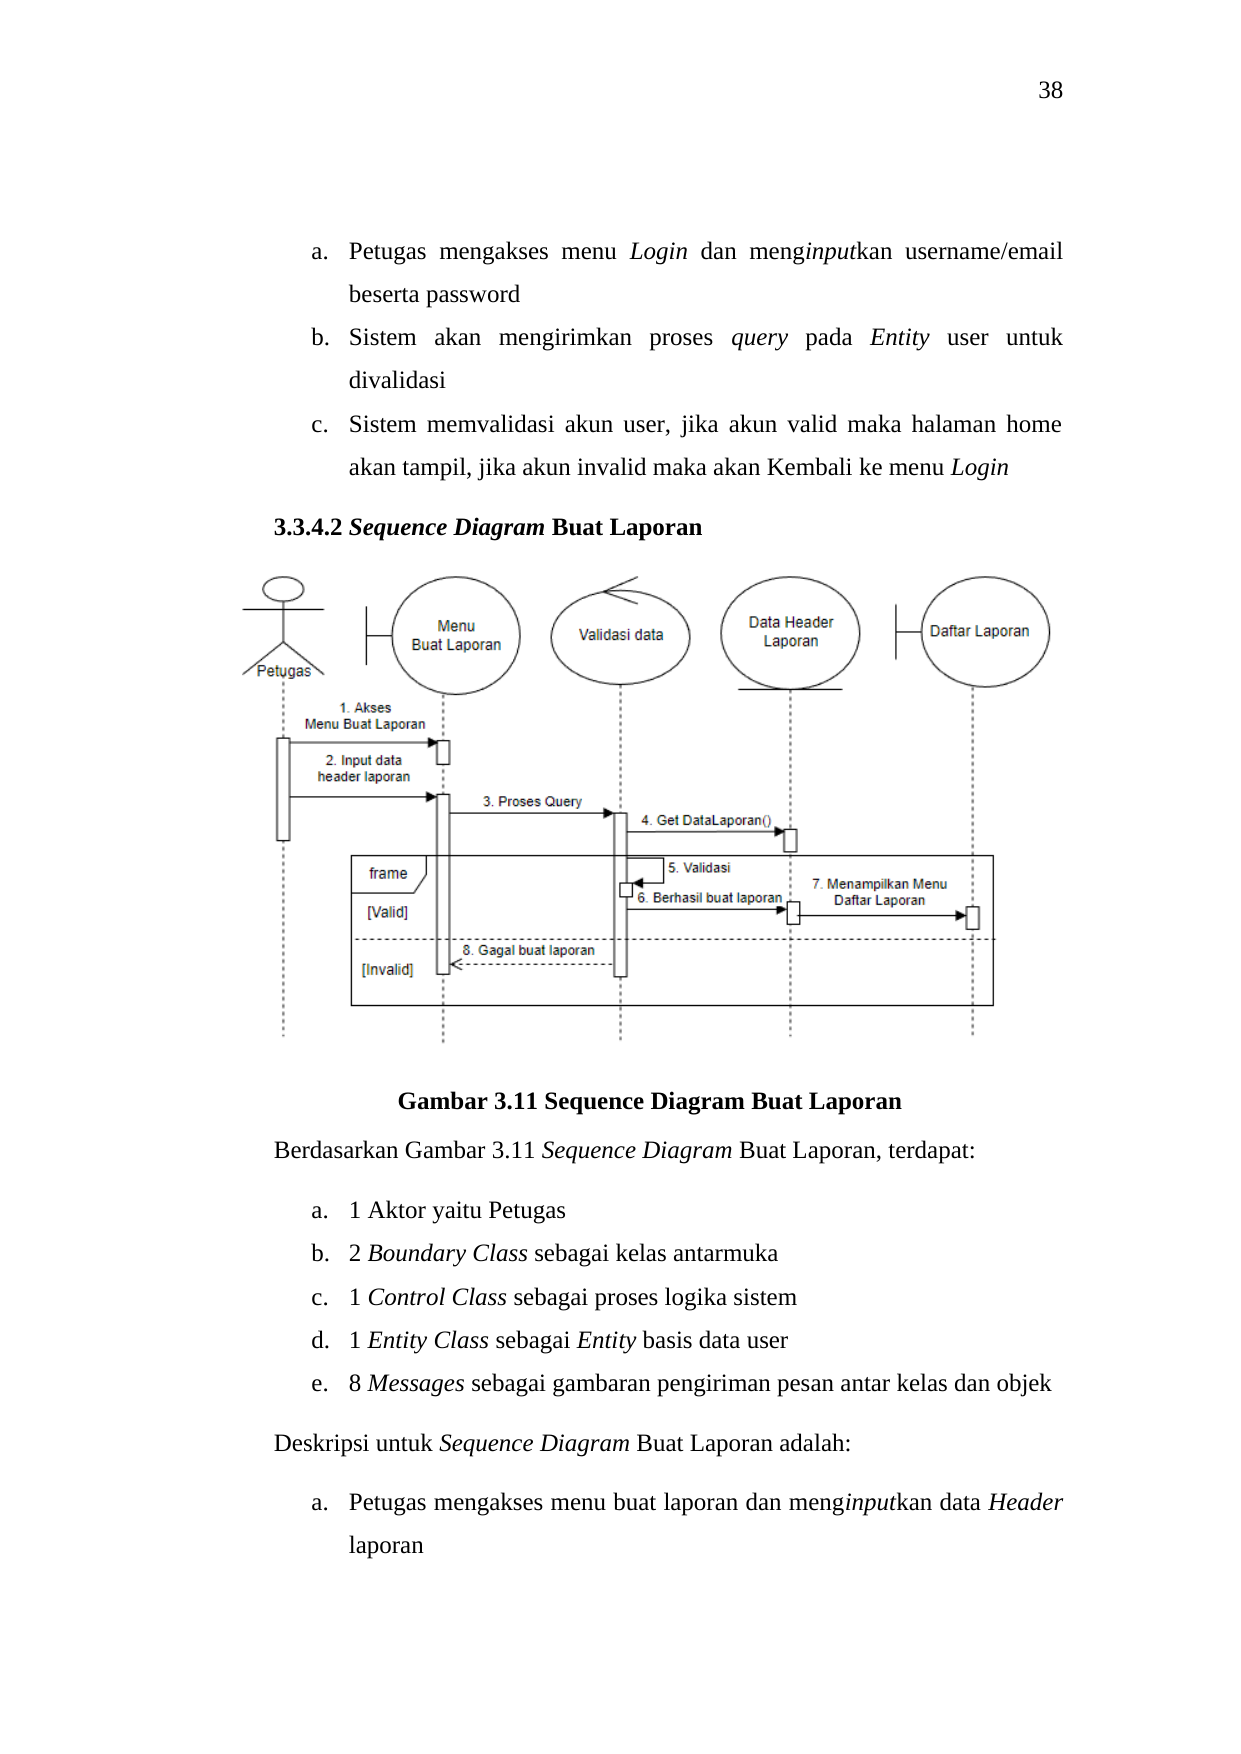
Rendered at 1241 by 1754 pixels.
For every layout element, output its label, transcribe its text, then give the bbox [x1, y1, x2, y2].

list 2 Boundary Class sebagai kelas antarmuka [311, 1238, 1063, 1267]
list 1 Entity Class sebagai Entity basis data user [311, 1325, 1063, 1353]
subtitle Sequence Diagram Buat Laporan [274, 512, 1063, 540]
text Deskripsi untuk Sequence Diagram Buat Laporan adalah: [274, 1428, 1063, 1456]
list 1 Control Class sebagai proses logika sistem [311, 1282, 1063, 1310]
list 1 Aktor yaitu Petugas [311, 1195, 1063, 1224]
text Berdasarkan Gambar 3.11 Sequence Diagram Buat Laporan, terdapat: [274, 1136, 1063, 1164]
list Petugas mengakses menu Login dan menginputkan username/email beserta password [311, 236, 1063, 308]
list Sistem akan mengirimkan proses query pada Entity user untuk divalidasi [311, 322, 1063, 394]
text Gambar 3.11 Sequence Diagram Buat Laporan [236, 1086, 1063, 1115]
list 8 Messages sebagai gambaran pengiriman pesan antar kelas dan objek [311, 1368, 1063, 1397]
list Petugas mengakses menu buat laporan dan menginputkan data Header laporan [311, 1487, 1063, 1559]
picture [236, 554, 1063, 1055]
list Sistem memvalidasi akun user, jika akun valid maka halaman home akan tampil, jika akun invalid maka akan Kembali ke menu Login [311, 409, 1063, 481]
